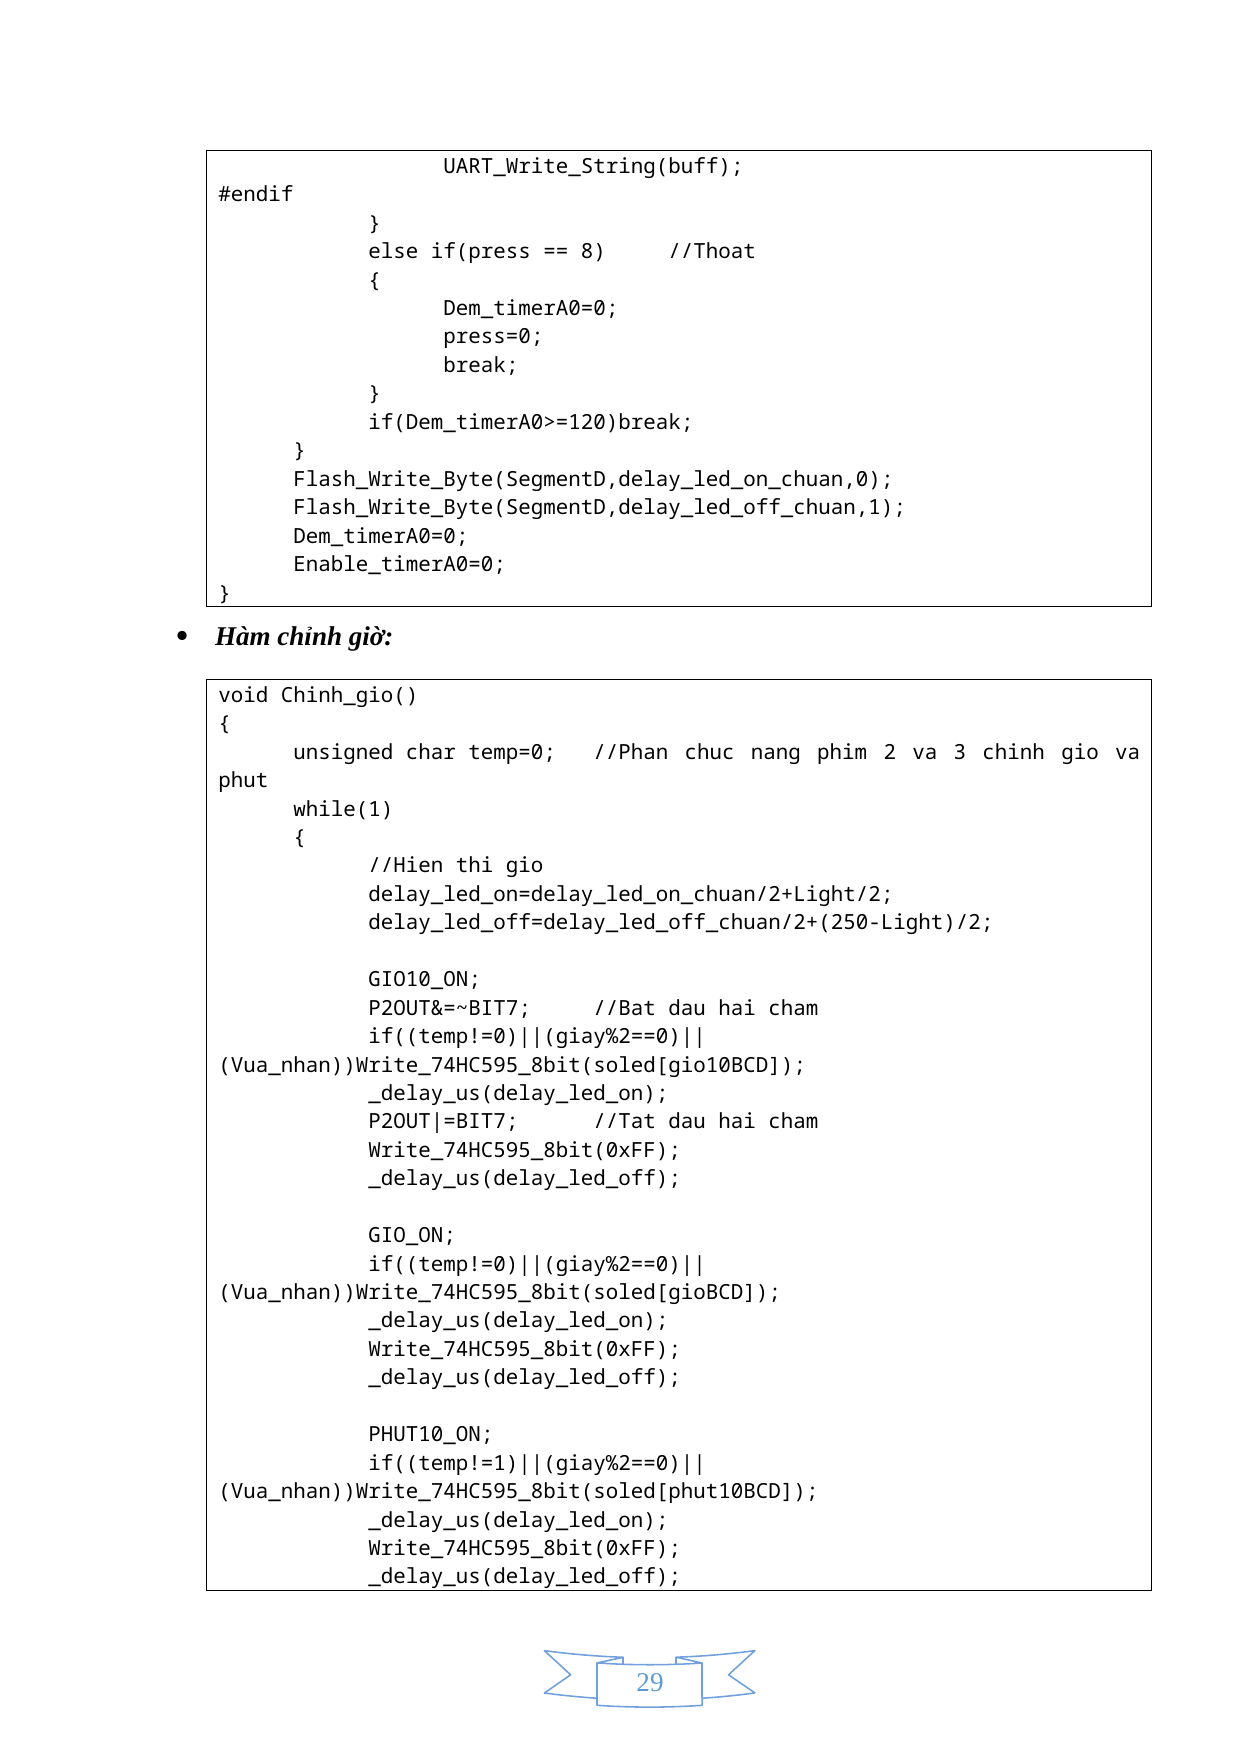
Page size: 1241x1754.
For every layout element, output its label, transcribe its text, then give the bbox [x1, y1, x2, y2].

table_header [207, 151, 1151, 606]
text Hàm chỉnh giờ: [177, 619, 1122, 651]
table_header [207, 680, 1151, 1590]
